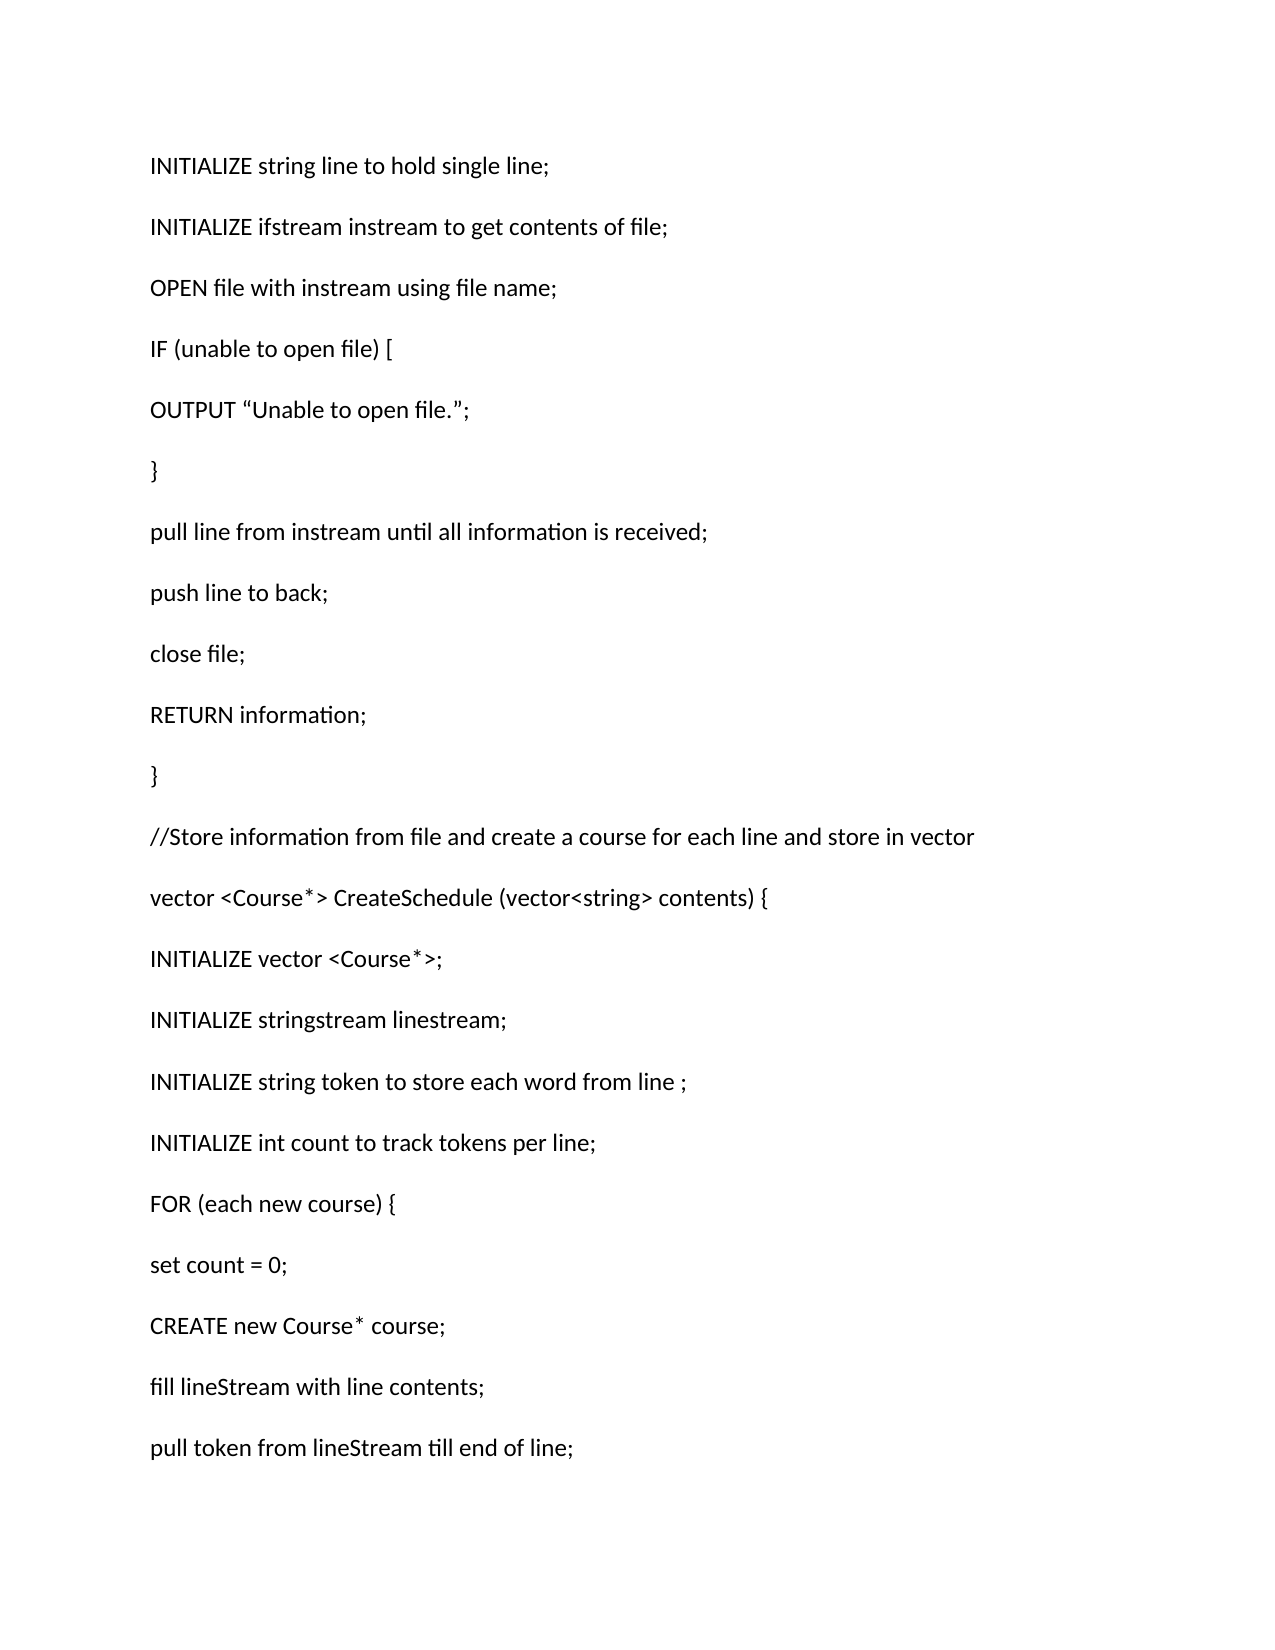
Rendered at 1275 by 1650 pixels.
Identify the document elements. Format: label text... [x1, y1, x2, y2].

text OUTPUT “Unable to open file.”; [150, 394, 1125, 425]
text INITIALIZE vector <Course*>; [150, 943, 1125, 974]
text set count = 0; [150, 1249, 1125, 1279]
text } [150, 455, 1125, 486]
text close file; [150, 638, 1125, 669]
text OPEN file with instream using file name; [150, 272, 1125, 303]
text push line to back; [150, 577, 1125, 608]
text IF (unable to open file) [ [150, 333, 1125, 364]
text INITIALIZE ifstream instream to get contents of file; [150, 211, 1125, 242]
text pull token from lineStream till end of line; [150, 1432, 1125, 1462]
text pull line from instream until all information is received; [150, 516, 1125, 547]
text INITIALIZE stringstream linestream; [150, 1004, 1125, 1035]
text FOR (each new course) { [150, 1188, 1125, 1218]
text INITIALIZE string line to hold single line; [150, 150, 1125, 181]
text fill lineStream with line contents; [150, 1371, 1125, 1401]
text INITIALIZE string token to store each word from line ; [150, 1066, 1125, 1096]
text RETURN information; [150, 699, 1125, 730]
text vector <Course*> CreateSchedule (vector<string> contents) { [150, 882, 1125, 913]
text //Store information from file and create a course for each line and store in vector [150, 821, 1125, 852]
text INITIALIZE int count to track tokens per line; [150, 1127, 1125, 1157]
text CREATE new Course* course; [150, 1310, 1125, 1340]
text } [150, 760, 1125, 791]
